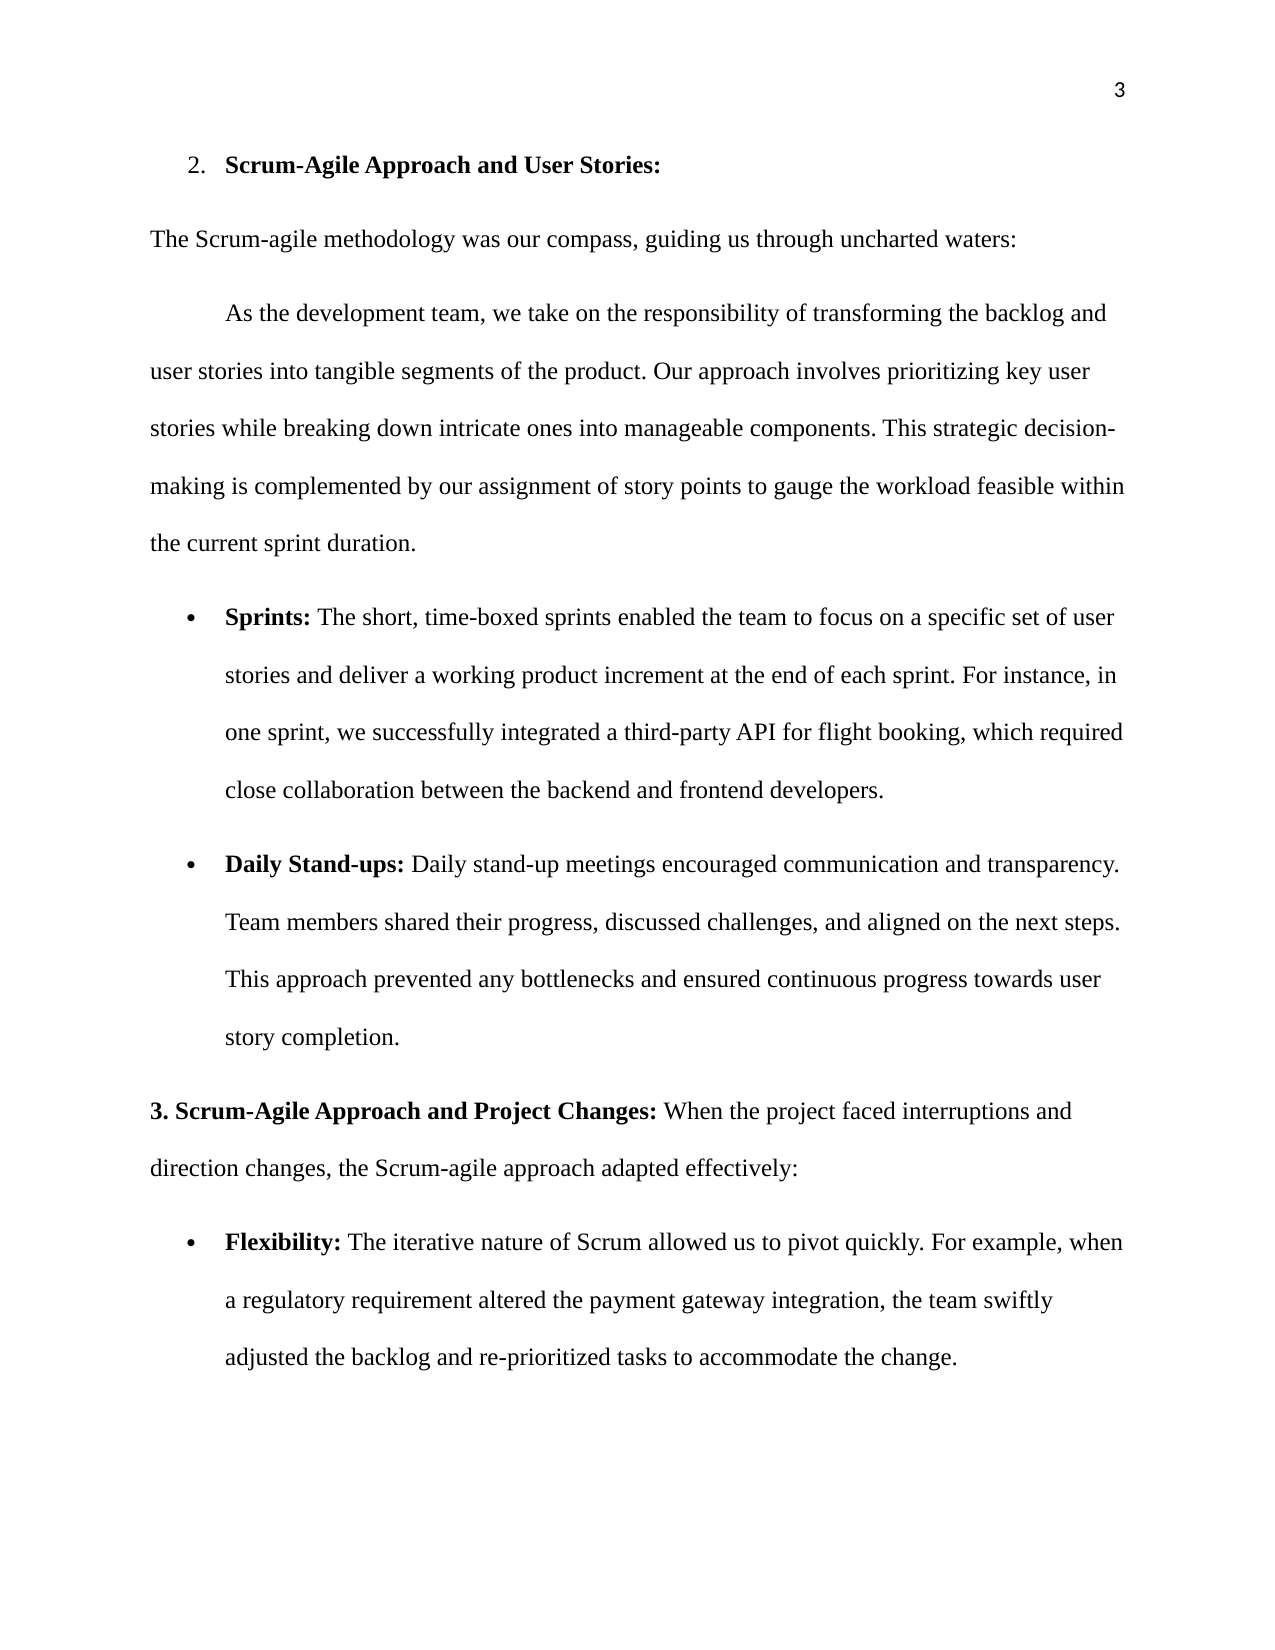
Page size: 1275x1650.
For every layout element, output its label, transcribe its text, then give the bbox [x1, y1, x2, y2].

text The Scrum-agile methodology was our compass, guiding us through uncharted waters: [150, 224, 1125, 253]
list Flexibility: The iterative nature of Scrum allowed us to pivot quickly. For example, when a regulatory requirement altered the payment gateway integration, the team swiftly adjusted the backlog and re-prioritized tasks to accommodate the change. [187, 1227, 1125, 1371]
list Daily Stand-ups: Daily stand-up meetings encouraged communication and transparency. Team members shared their progress, discussed challenges, and aligned on the next steps. This approach prevented any bottlenecks and ensured continuous progress towards user story completion. [187, 849, 1125, 1050]
list Sprints: The short, time-boxed sprints enabled the team to focus on a specific set of user stories and deliver a working product increment at the end of each sprint. For instance, in one sprint, we successfully integrated a third-party API for flight booking, which required close collaboration between the backend and frontend developers. [187, 602, 1125, 804]
text 3. Scrum-Agile Approach and Project Changes: When the project faced interruptions and direction changes, the Scrum-agile approach adapted effectively: [150, 1096, 1125, 1182]
list Scrum-Agile Approach and User Stories: [187, 150, 1125, 179]
text As the development team, we take on the responsibility of transforming the backlog and user stories into tangible segments of the product. Our approach involves prioritizing key user stories while breaking down intricate ones into manageable components. This strategic decision-making is complemented by our assignment of story points to gauge the workload feasible within the current sprint duration. [150, 298, 1125, 557]
